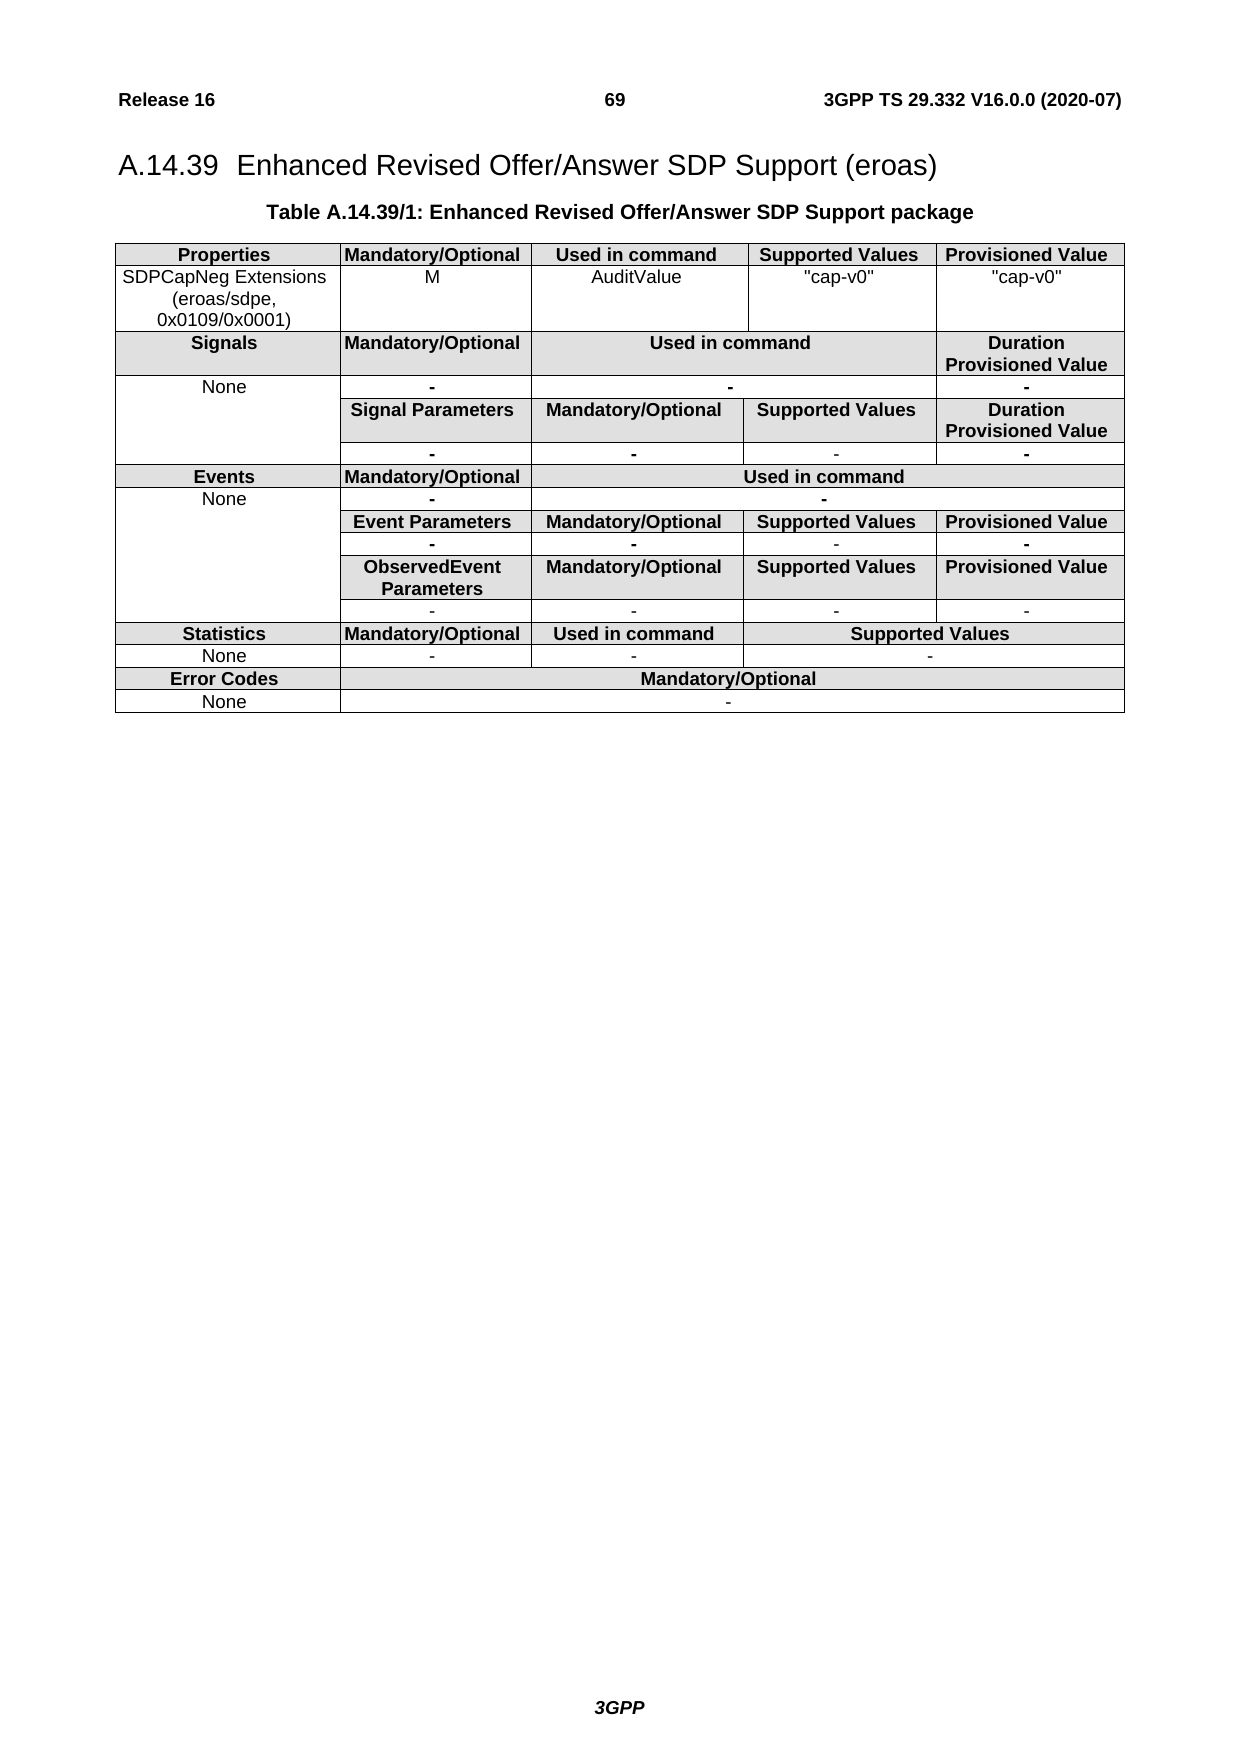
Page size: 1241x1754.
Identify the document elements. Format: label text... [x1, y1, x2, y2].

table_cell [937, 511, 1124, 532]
subtitle A.14.39 Enhanced Revised Offer/Answer SDP Support (eroas) [118, 147, 1122, 181]
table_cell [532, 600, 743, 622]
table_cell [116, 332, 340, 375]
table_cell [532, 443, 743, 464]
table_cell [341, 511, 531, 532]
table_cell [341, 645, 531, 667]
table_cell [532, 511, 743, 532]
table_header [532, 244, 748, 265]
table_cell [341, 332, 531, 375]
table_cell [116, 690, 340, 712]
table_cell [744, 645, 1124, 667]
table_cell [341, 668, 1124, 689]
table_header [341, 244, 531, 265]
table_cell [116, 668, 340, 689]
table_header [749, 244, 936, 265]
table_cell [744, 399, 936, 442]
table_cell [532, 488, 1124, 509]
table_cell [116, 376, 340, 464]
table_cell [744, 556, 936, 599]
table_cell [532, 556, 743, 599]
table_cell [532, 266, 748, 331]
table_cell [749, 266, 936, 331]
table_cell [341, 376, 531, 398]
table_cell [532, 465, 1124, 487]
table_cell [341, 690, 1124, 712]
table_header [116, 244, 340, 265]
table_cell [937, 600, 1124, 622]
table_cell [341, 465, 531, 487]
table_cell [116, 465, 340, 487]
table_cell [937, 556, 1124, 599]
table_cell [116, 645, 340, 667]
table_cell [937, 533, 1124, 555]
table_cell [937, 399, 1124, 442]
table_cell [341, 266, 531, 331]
text Table A.14.39/1: Enhanced Revised Offer/Answer SDP Support package [118, 200, 1122, 224]
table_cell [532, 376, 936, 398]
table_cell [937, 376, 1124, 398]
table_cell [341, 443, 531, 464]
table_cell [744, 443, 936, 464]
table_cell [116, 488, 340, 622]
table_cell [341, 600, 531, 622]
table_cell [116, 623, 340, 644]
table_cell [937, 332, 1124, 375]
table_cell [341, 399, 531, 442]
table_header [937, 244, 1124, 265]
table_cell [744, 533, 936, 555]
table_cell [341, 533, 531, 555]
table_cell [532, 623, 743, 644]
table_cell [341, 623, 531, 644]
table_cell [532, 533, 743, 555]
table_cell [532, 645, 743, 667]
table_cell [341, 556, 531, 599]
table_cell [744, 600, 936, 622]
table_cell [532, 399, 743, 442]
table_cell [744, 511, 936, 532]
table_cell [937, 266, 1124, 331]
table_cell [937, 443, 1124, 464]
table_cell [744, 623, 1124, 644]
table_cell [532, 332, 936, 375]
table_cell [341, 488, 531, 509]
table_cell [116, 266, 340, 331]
